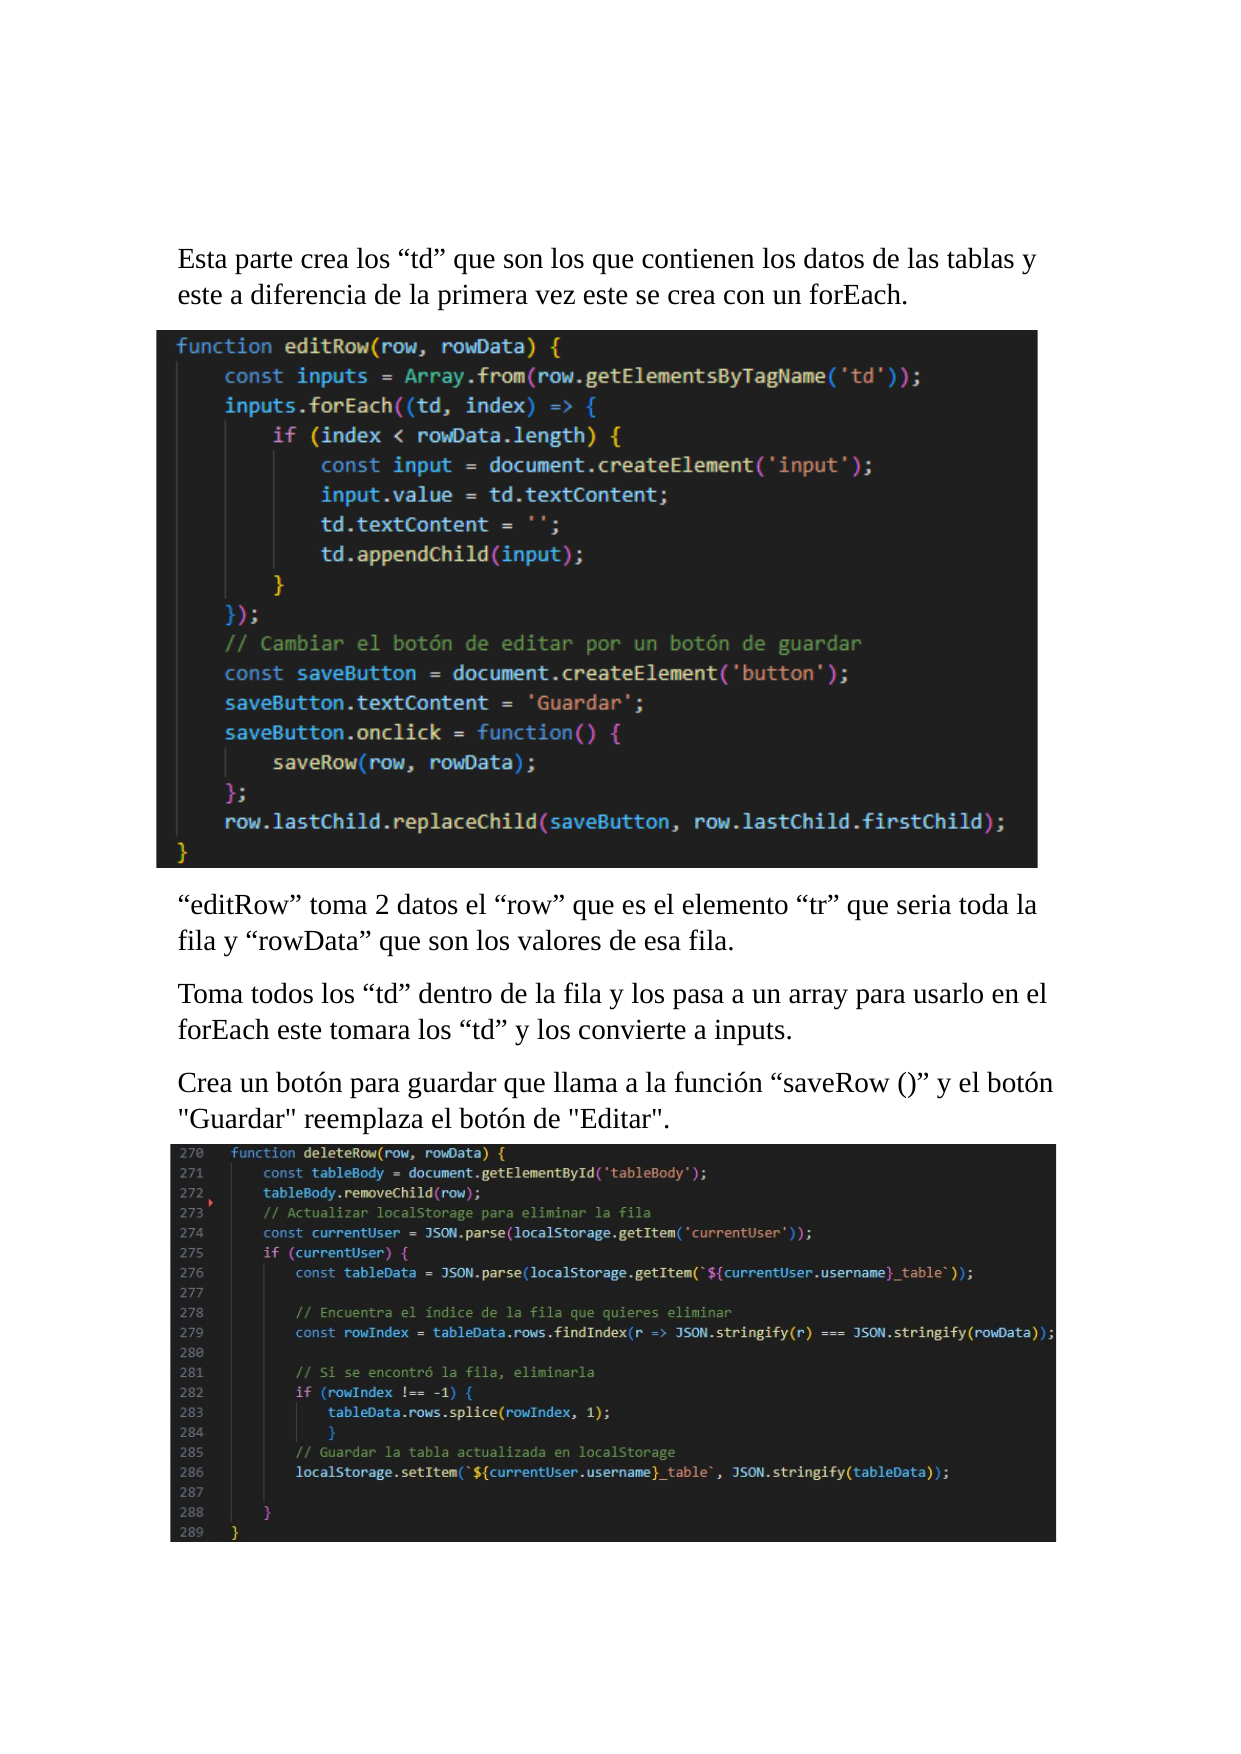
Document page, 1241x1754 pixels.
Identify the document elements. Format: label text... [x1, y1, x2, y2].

text Esta parte crea los “td” que son los que contienen los datos de las tablas y este a diferencia de la primera vez este se crea con un forEach. [177, 241, 1063, 311]
text Crea un botón para guardar que llama a la función “saveRow ()” y el botón "Guardar" reemplaza el botón de "Editar". [177, 1065, 1063, 1134]
text Toma todos los “td” dentro de la fila y los pasa a un array para usarlo en el forEach este tomara los “td” y los convierte a inputs. [177, 976, 1063, 1045]
picture [170, 1144, 1057, 1542]
picture [156, 330, 1038, 868]
